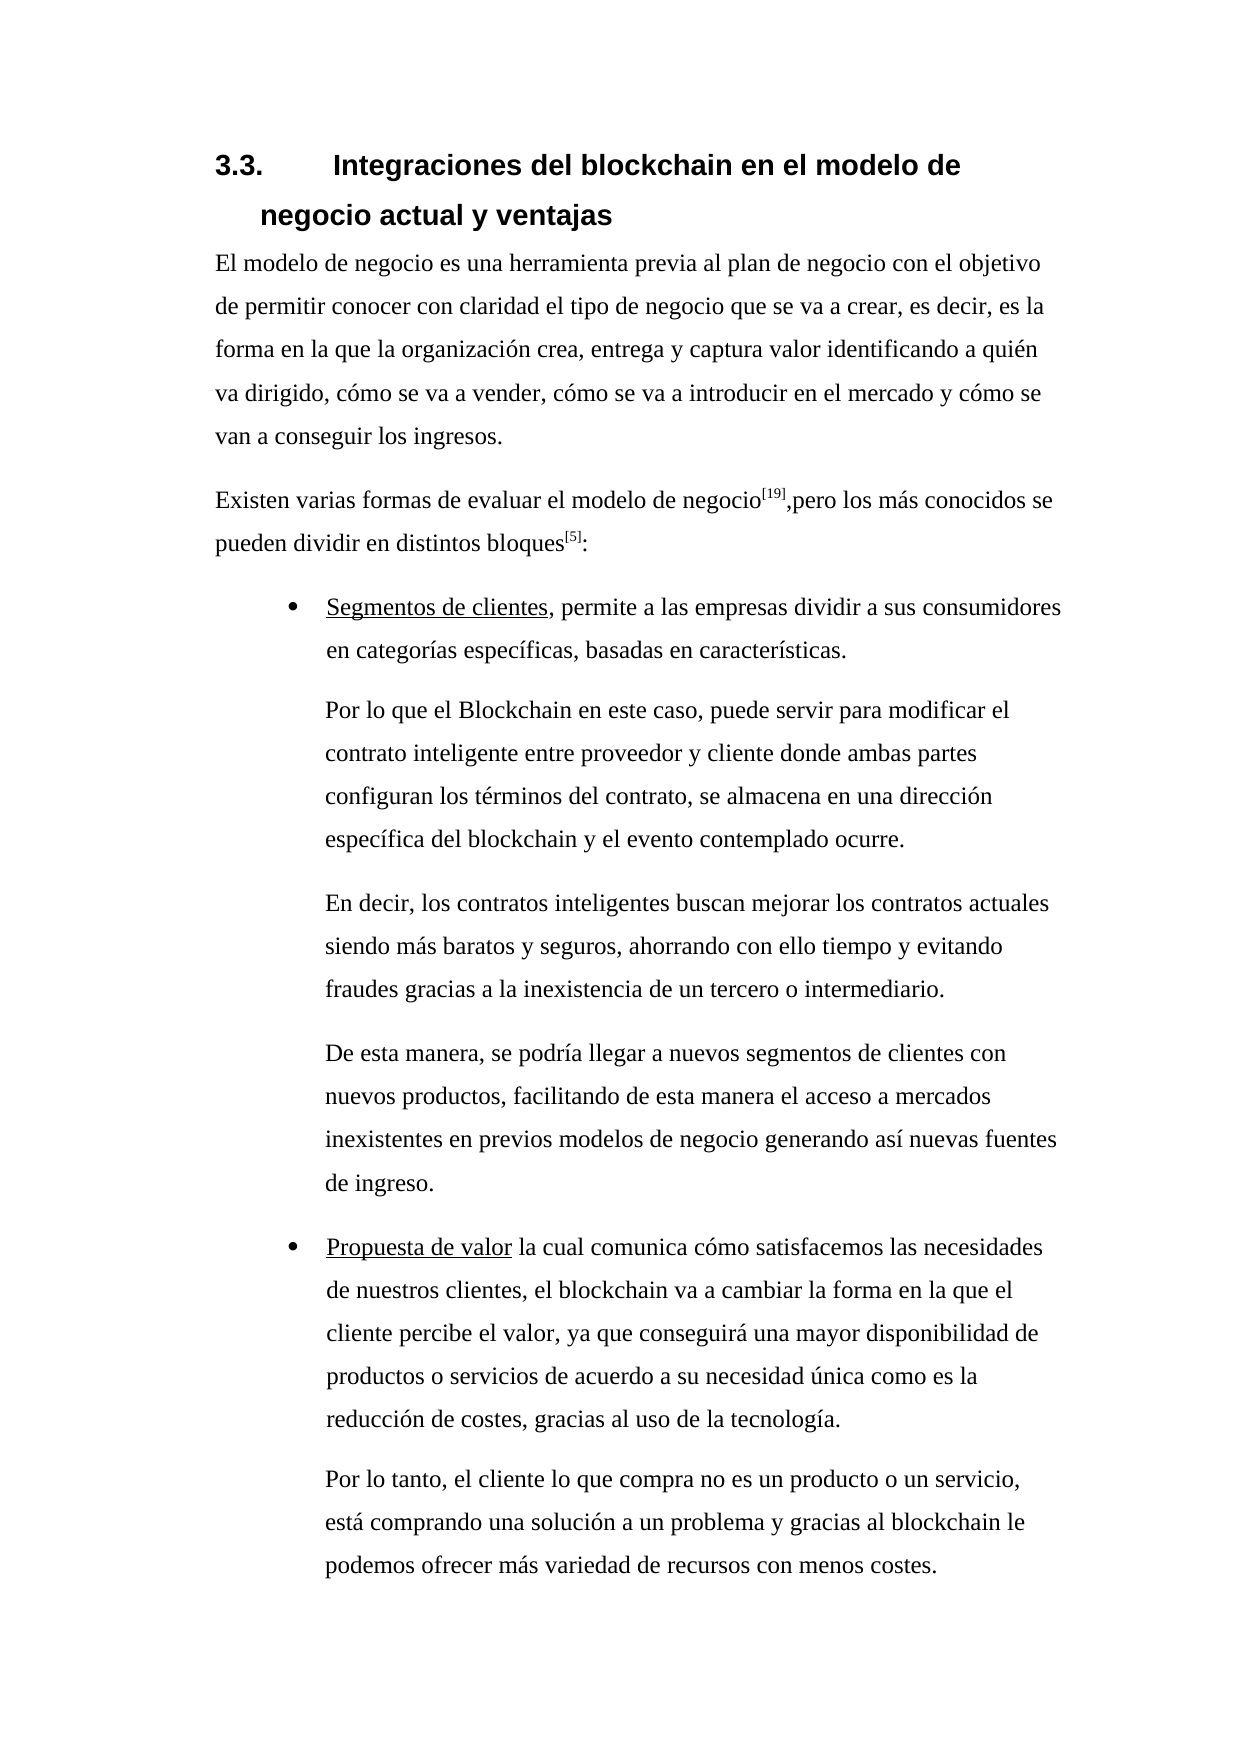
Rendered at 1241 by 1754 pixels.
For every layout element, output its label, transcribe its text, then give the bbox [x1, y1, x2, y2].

subtitle Integraciones del blockchain en el modelo de negocio actual y ventajas [215, 148, 1063, 231]
text De esta manera, se podría llegar a nuevos segmentos de clientes con nuevos productos, facilitando de esta manera el acceso a mercados inexistentes en previos modelos de negocio generando así nuevas fuentes de ingreso. [325, 1038, 1063, 1196]
text Existen varias formas de evaluar el modelo de negocio[19],pero los más conocidos se pueden dividir en distintos bloques[5]: [215, 485, 1063, 557]
text Por lo tanto, el cliente lo que compra no es un producto o un servicio, está comprando una solución a un problema y gracias al blockchain le podemos ofrecer más variedad de recursos con menos costes. [325, 1464, 1063, 1579]
text El modelo de negocio es una herramienta previa al plan de negocio con el objetivo de permitir conocer con claridad el tipo de negocio que se va a crear, es decir, es la forma en la que la organización crea, entrega y captura valor identificando a quién va dirigido, cómo se va a vender, cómo se va a introducir en el mercado y cómo se van a conseguir los ingresos. [215, 248, 1063, 449]
list Segmentos de clientes, permite a las empresas dividir a sus consumidores en categorías específicas, basadas en características. [288, 592, 1063, 664]
list Propuesta de valor la cual comunica cómo satisfacemos las necesidades de nuestros clientes, el blockchain va a cambiar la forma en la que el cliente percibe el valor, ya que conseguirá una mayor disponibilidad de productos o servicios de acuerdo a su necesidad única como es la reducción de costes, gracias al uso de la tecnología. [288, 1232, 1063, 1433]
text Por lo que el Blockchain en este caso, puede servir para modificar el contrato inteligente entre proveedor y cliente donde ambas partes configuran los términos del contrato, se almacena en una dirección específica del blockchain y el evento contemplado ocurre. [325, 695, 1063, 853]
text En decir, los contratos inteligentes buscan mejorar los contratos actuales siendo más baratos y seguros, ahorrando con ello tiempo y evitando fraudes gracias a la inexistencia de un tercero o intermediario. [325, 888, 1063, 1003]
